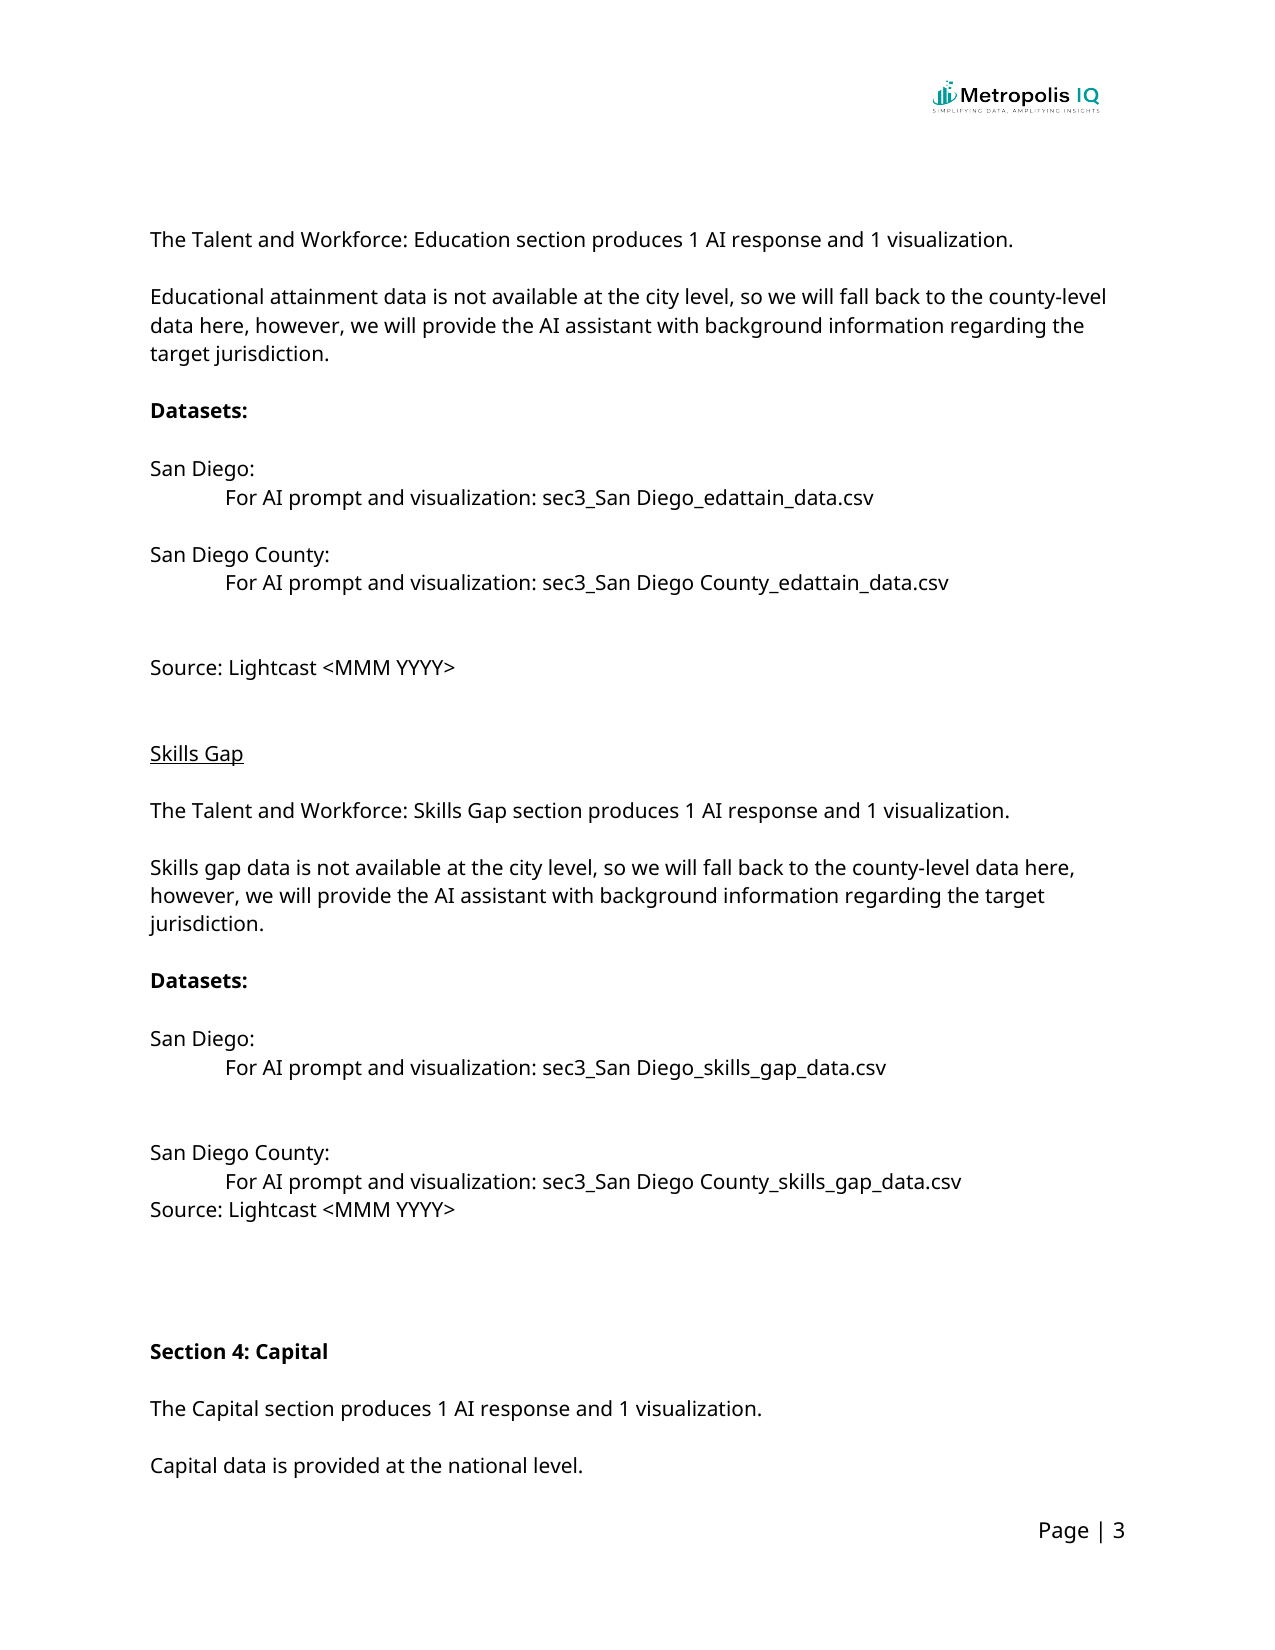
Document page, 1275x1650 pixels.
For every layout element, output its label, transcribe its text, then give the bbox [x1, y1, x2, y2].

text Educational attainment data is not available at the city level, so we will fall back to the county-level data here, however, we will provide the AI assistant with background information regarding the target jurisdiction. [150, 282, 1125, 368]
picture [923, 72, 1112, 120]
text The Talent and Workforce: Education section produces 1 AI response and 1 visualization. [150, 226, 1125, 254]
text The Talent and Workforce: Skills Gap section produces 1 AI response and 1 visualization. [150, 796, 1125, 824]
text Capital data is provided at the national level. [150, 1451, 1125, 1479]
text San Diego County: [150, 540, 1125, 568]
text Datasets: [150, 396, 1125, 425]
text Source: Lightcast <MMM YYYY> [150, 653, 1125, 682]
text Skills gap data is not available at the city level, so we will fall back to the county-level data here, however, we will provide the AI assistant with background information regarding the target jurisdiction. [150, 853, 1125, 938]
text San Diego County: [150, 1138, 1125, 1167]
text For AI prompt and visualization: sec3_San Diego County_skills_gap_data.csv [150, 1167, 1125, 1195]
text The Capital section produces 1 AI response and 1 visualization. [150, 1394, 1125, 1423]
text Section 4: Capital [150, 1337, 1125, 1366]
text For AI prompt and visualization: sec3_San Diego County_edattain_data.csv [150, 568, 1125, 597]
text San Diego: [150, 454, 1125, 483]
text Skills Gap [150, 739, 1125, 767]
text For AI prompt and visualization: sec3_San Diego_skills_gap_data.csv [150, 1053, 1125, 1081]
text Source: Lightcast <MMM YYYY> [150, 1195, 1125, 1224]
text Datasets: [150, 966, 1125, 995]
text San Diego: [150, 1024, 1125, 1053]
text For AI prompt and visualization: sec3_San Diego_edattain_data.csv [150, 483, 1125, 511]
